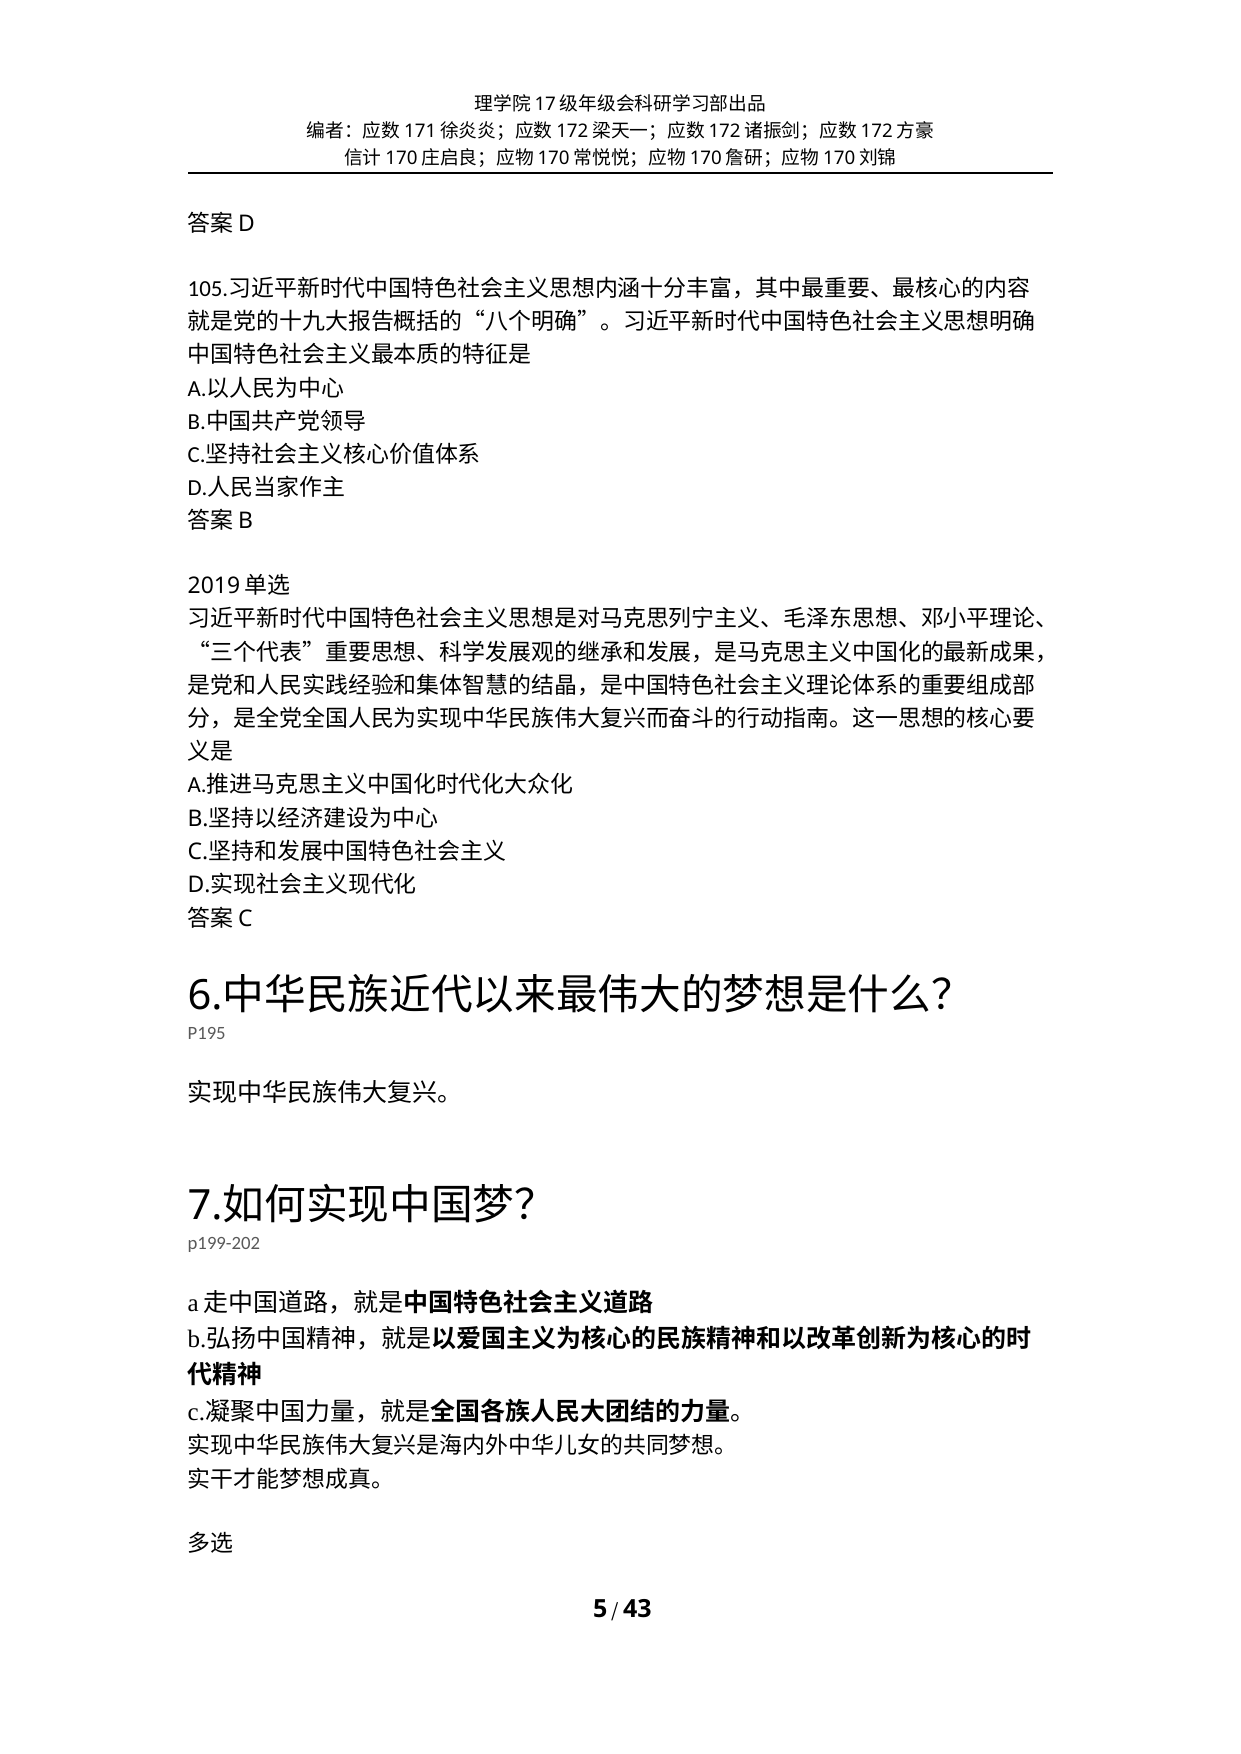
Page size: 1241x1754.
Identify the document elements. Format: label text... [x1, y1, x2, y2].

text 6.中华民族近代以来最伟大的梦想是什么？ [187, 961, 1053, 1021]
text D.人民当家作主 [187, 469, 1053, 502]
text 答案B [187, 502, 1053, 536]
text 105.习近平新时代中国特色社会主义思想内涵十分丰富，其中最重要、最核心的内容就是党的十九大报告概括的“八个明确”。习近平新时代中国特色社会主义思想明确中国特色社会主义最本质的特征是 [187, 270, 1053, 369]
text 7.如何实现中国梦？ [187, 1171, 1053, 1231]
text D.实现社会主义现代化 [187, 866, 1053, 899]
text 实现中华民族伟大复兴。 [187, 1072, 1053, 1109]
text 实干才能梦想成真。 [187, 1460, 1053, 1494]
text A.以人民为中心 [187, 369, 1053, 403]
text 2019单选 [187, 567, 1053, 600]
text C.坚持和发展中国特色社会主义 [187, 833, 1053, 866]
text A.推进马克思主义中国化时代化大众化 [187, 766, 1053, 799]
text 答案D [187, 205, 1053, 238]
text c.凝聚中国力量，就是全国各族人民大团结的力量。 [187, 1391, 1053, 1427]
text b.弘扬中国精神，就是以爱国主义为核心的民族精神和以改革创新为核心的时代精神 [187, 1318, 1053, 1391]
text 实现中华民族伟大复兴是海内外中华儿女的共同梦想。 [187, 1427, 1053, 1460]
text 多选 [187, 1525, 1053, 1558]
text a走中国道路，就是中国特色社会主义道路 [187, 1282, 1053, 1318]
text B.中国共产党领导 [187, 403, 1053, 436]
text B.坚持以经济建设为中心 [187, 799, 1053, 833]
text 答案C [187, 899, 1053, 933]
text P195 [187, 1021, 1053, 1044]
text p199-202 [187, 1231, 1053, 1254]
text 习近平新时代中国特色社会主义思想是对马克思列宁主义、毛泽东思想、邓小平理论、“三个代表”重要思想、科学发展观的继承和发展，是马克思主义中国化的最新成果，是党和人民实践经验和集体智慧的结晶，是中国特色社会主义理论体系的重要组成部分，是全党全国人民为实现中华民族伟大复兴而奋斗的行动指南。这一思想的核心要义是 [187, 600, 1053, 766]
text C.坚持社会主义核心价值体系 [187, 436, 1053, 469]
